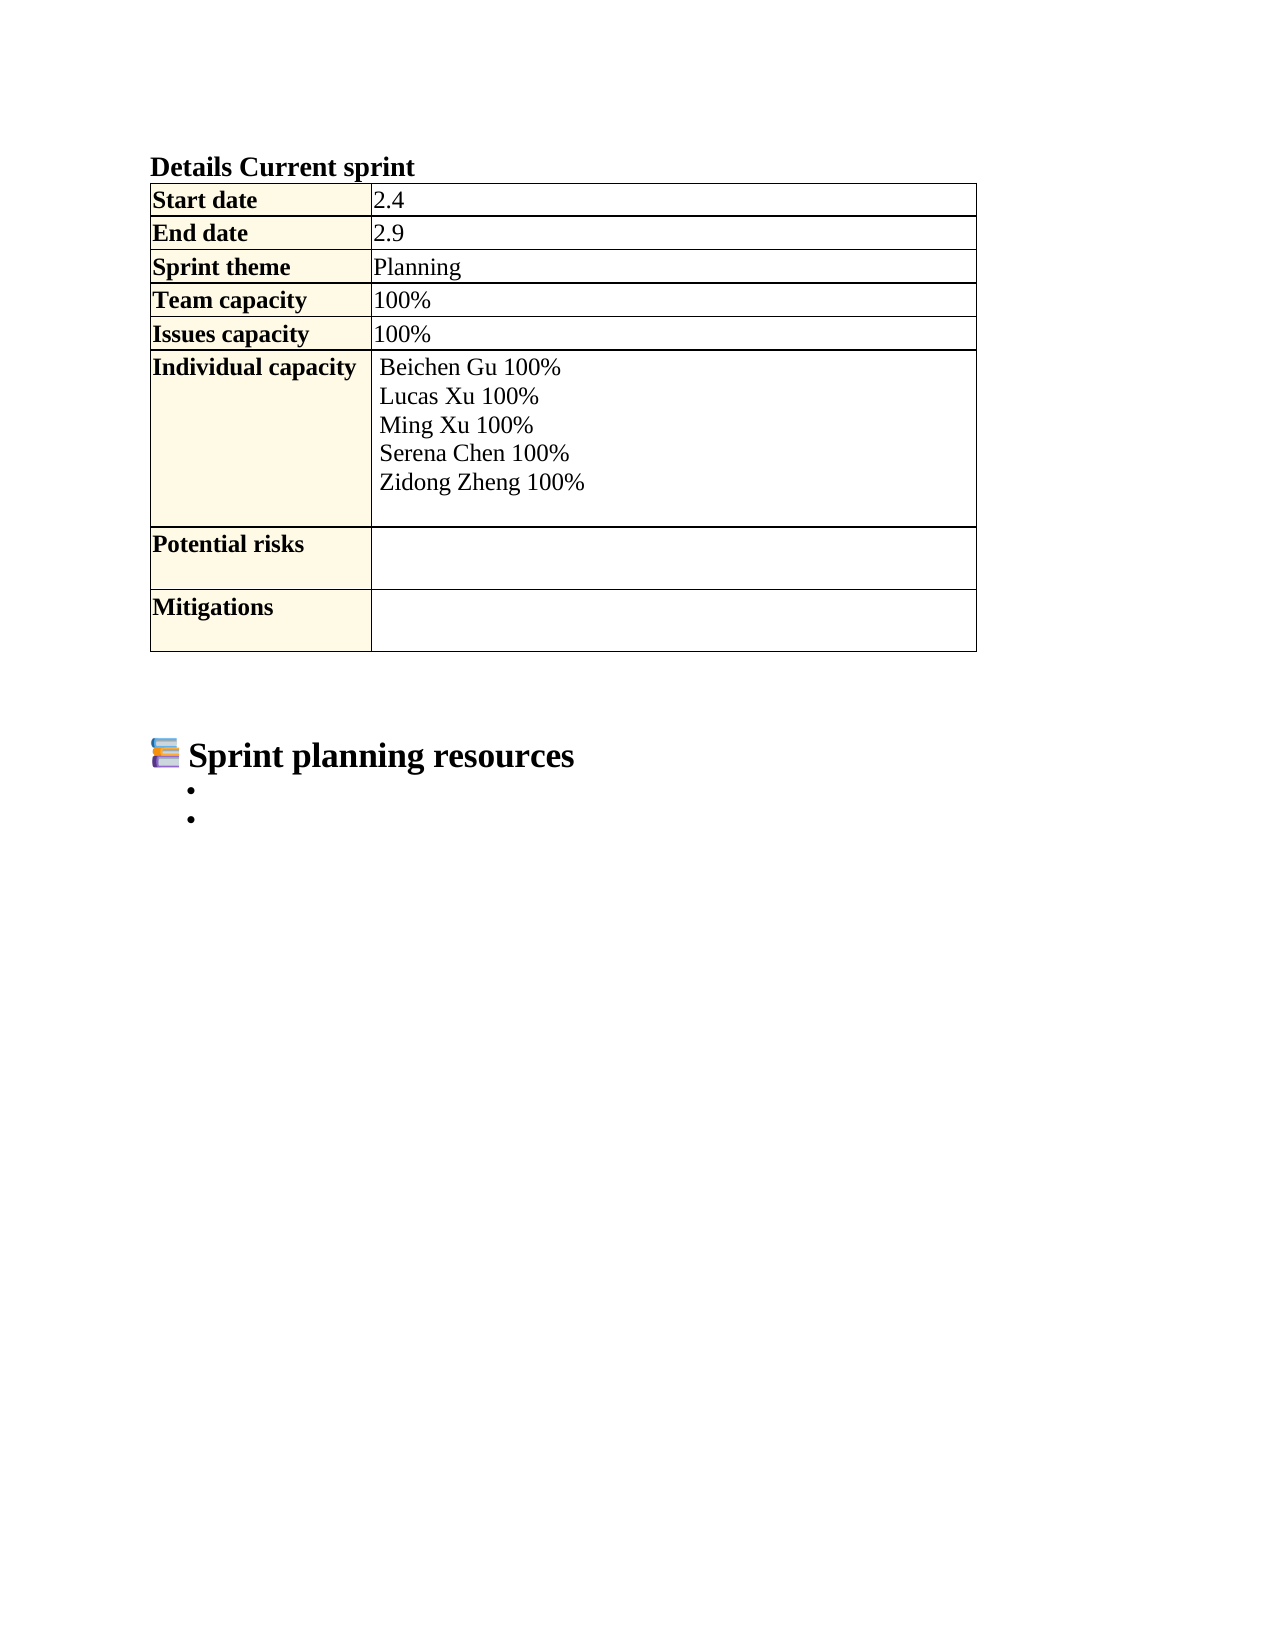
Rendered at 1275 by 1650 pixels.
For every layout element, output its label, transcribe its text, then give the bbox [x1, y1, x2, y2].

table_cell [372, 590, 976, 651]
table_cell Issues capacity [151, 317, 371, 349]
table_cell ​​Planning [372, 250, 976, 282]
table_cell Beichen Gu 100% Lucas Xu 100% Ming Xu 100% Serena Chen 100% Zidong Zheng 100% [372, 351, 976, 526]
table_cell End date [151, 217, 371, 249]
table_cell Sprint theme [151, 250, 371, 282]
text Details Current sprint [150, 150, 1125, 182]
table_header Start date [151, 184, 371, 215]
table_cell Potential risks [151, 528, 371, 588]
table_cell [372, 528, 976, 588]
table_cell 100% [372, 284, 976, 316]
table_cell 100% [372, 317, 976, 349]
text Sprint planning resources [150, 734, 1125, 775]
table_cell Mitigations [151, 590, 371, 651]
table_cell Team capacity [151, 284, 371, 316]
table_cell Individual capacity [151, 351, 371, 526]
picture [150, 737, 180, 768]
table_header ​​2.4 [372, 184, 976, 215]
table_cell 2.9 [372, 217, 976, 249]
